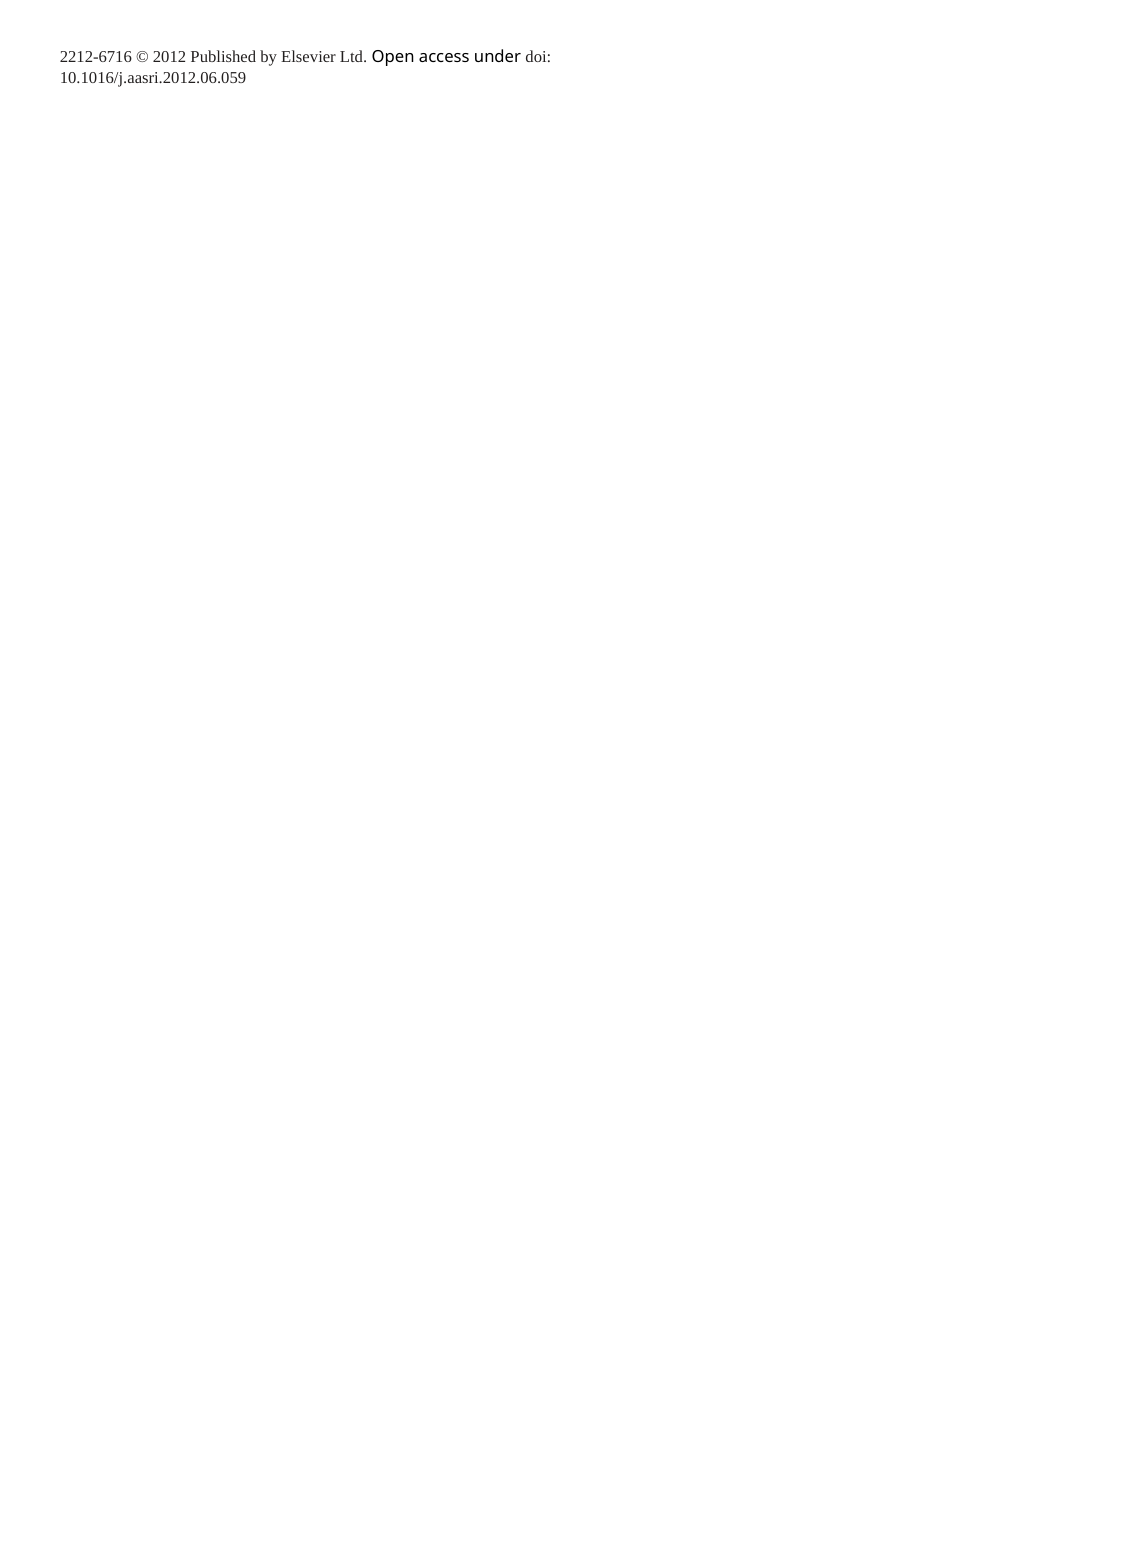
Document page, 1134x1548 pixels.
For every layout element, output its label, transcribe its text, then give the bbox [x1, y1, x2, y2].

text 2212-6716 © 2012 Published by Elsevier Ltd. Open access under doi: 10.1016/j.aasri.2012.06.059 [59, 46, 671, 87]
